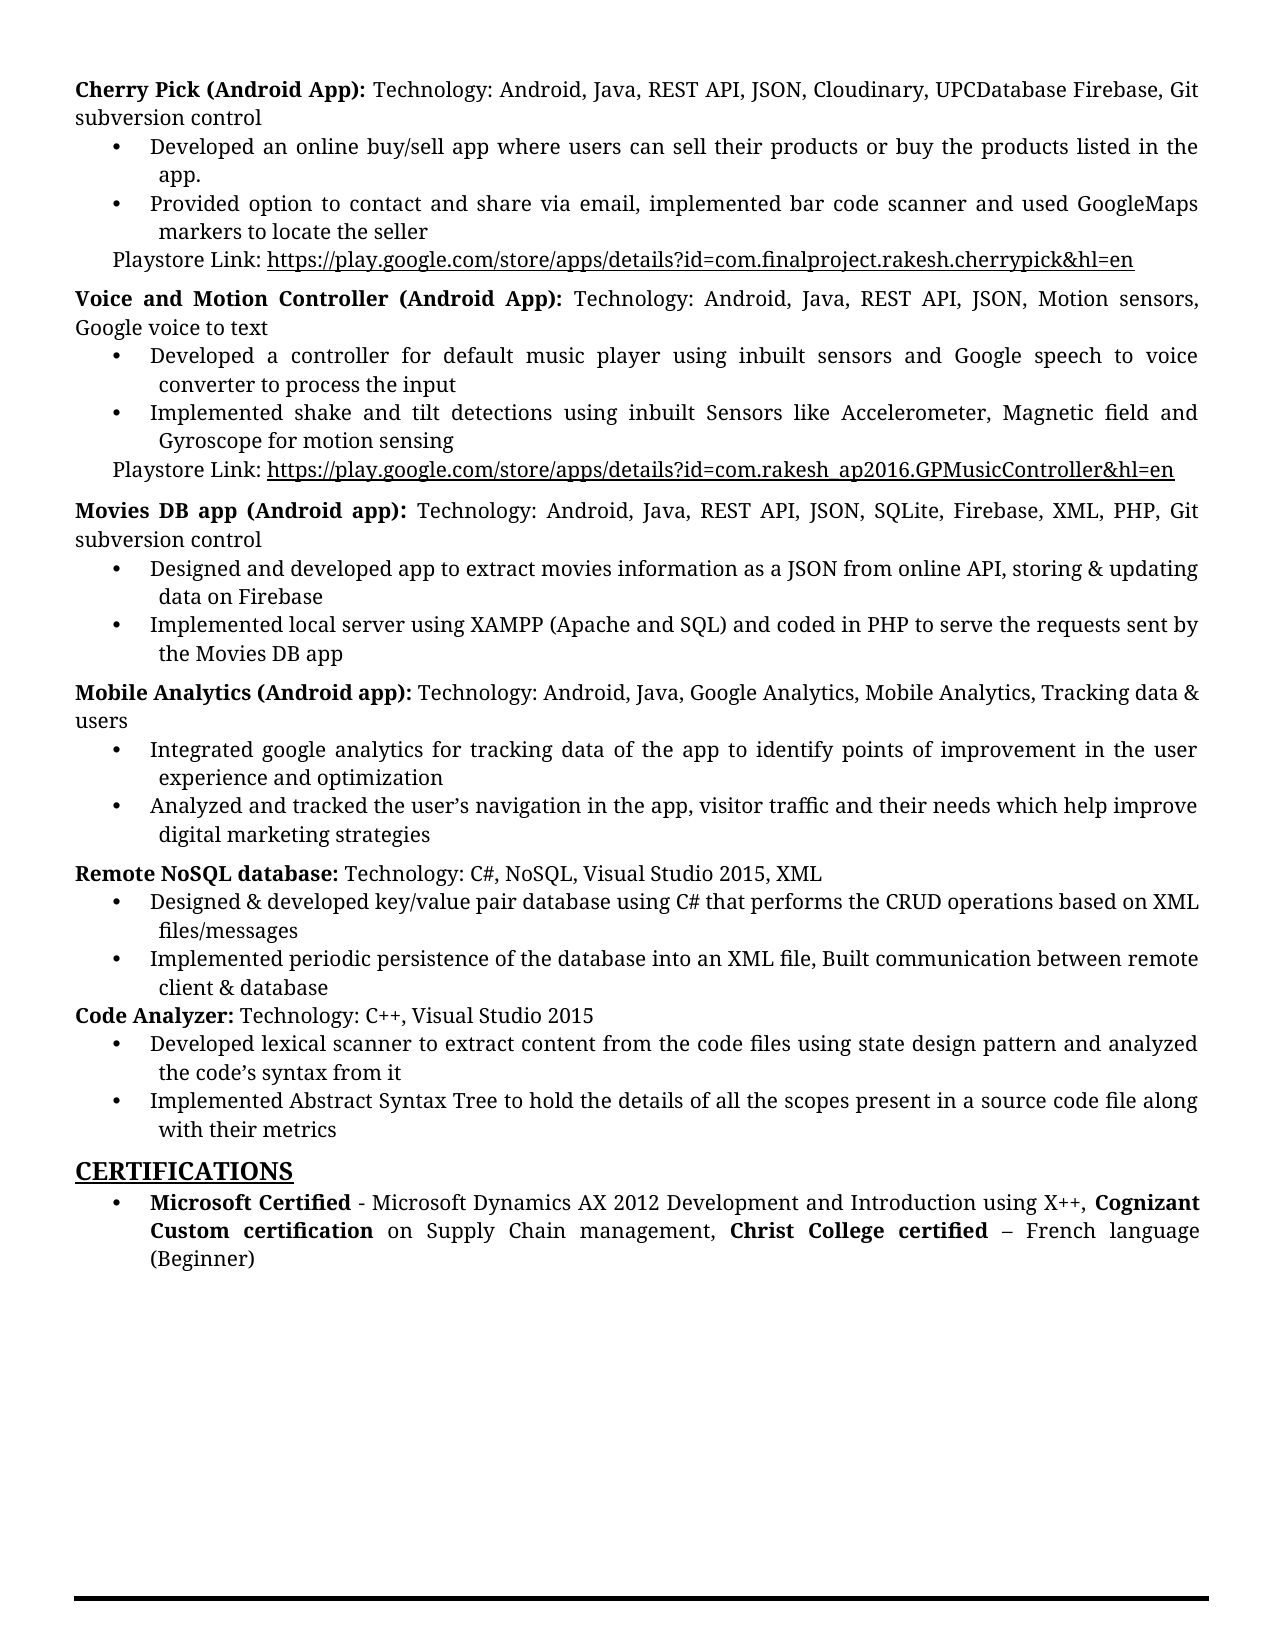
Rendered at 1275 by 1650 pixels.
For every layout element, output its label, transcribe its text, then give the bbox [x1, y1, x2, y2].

list Microsoft Certified - Microsoft Dynamics AX 2012 Development and Introduction using X++, Cognizant Custom certification on Supply Chain management, Christ College certified – French language (Beginner) [112, 1188, 1200, 1273]
list Implemented shake and tilt detections using inbuilt Sensors like Accelerometer, Magnetic field and Gyroscope for motion sensing [112, 398, 1200, 455]
text Remote NoSQL database: Technology: C#, NoSQL, Visual Studio 2015, XML [75, 859, 1200, 887]
text Code Analyzer: Technology: C++, Visual Studio 2015 [75, 1001, 1200, 1029]
list Designed and developed app to extract movies information as a JSON from online API, storing & updating data on Firebase [112, 554, 1200, 611]
text Cherry Pick (Android App): Technology: Android, Java, REST API, JSON, Cloudinary, UPCDatabase Firebase, Git subversion control [75, 75, 1200, 132]
text Movies DB app (Android app): Technology: Android, Java, REST API, JSON, SQLite, Firebase, XML, PHP, Git subversion control [75, 494, 1200, 554]
list Developed lexical scanner to extract content from the code files using state design pattern and analyzed the code’s syntax from it [112, 1029, 1200, 1086]
list Implemented local server using XAMPP (Apache and SQL) and coded in PHP to serve the requests sent by the Movies DB app [112, 611, 1200, 667]
text Playstore Link: https://play.google.com/store/apps/details?id=com.finalproject.rakesh.cherrypick&hl=en [75, 246, 1200, 274]
list Developed a controller for default music player using inbuilt sensors and Google speech to voice converter to process the input [112, 341, 1200, 398]
list Provided option to contact and share via email, implemented bar code scanner and used GoogleMaps markers to locate the seller [112, 189, 1200, 246]
list Designed & developed key/value pair database using C# that performs the CRUD operations based on XML files/messages [112, 887, 1200, 944]
list Developed an online buy/sell app where users can sell their products or buy the products listed in the app. [112, 132, 1200, 189]
text Playstore Link: https://play.google.com/store/apps/details?id=com.rakesh_ap2016.GPMusicController&hl=en [75, 455, 1200, 483]
list Implemented Abstract Syntax Tree to hold the details of all the scopes present in a source code file along with their metrics [112, 1086, 1200, 1143]
list Analyzed and tracked the user’s navigation in the app, visitor traffic and their needs which help improve digital marketing strategies [112, 792, 1200, 848]
list Integrated google analytics for tracking data of the app to identify points of improvement in the user experience and optimization [112, 735, 1200, 792]
text Voice and Motion Controller (Android App): Technology: Android, Java, REST API, JSON, Motion sensors, Google voice to text [75, 284, 1200, 341]
text Mobile Analytics (Android app): Technology: Android, Java, Google Analytics, Mobile Analytics, Tracking data & users [75, 678, 1200, 735]
text CERTIFICATIONS [75, 1154, 1200, 1188]
list Implemented periodic persistence of the database into an XML file, Built communication between remote client & database [112, 944, 1200, 1001]
